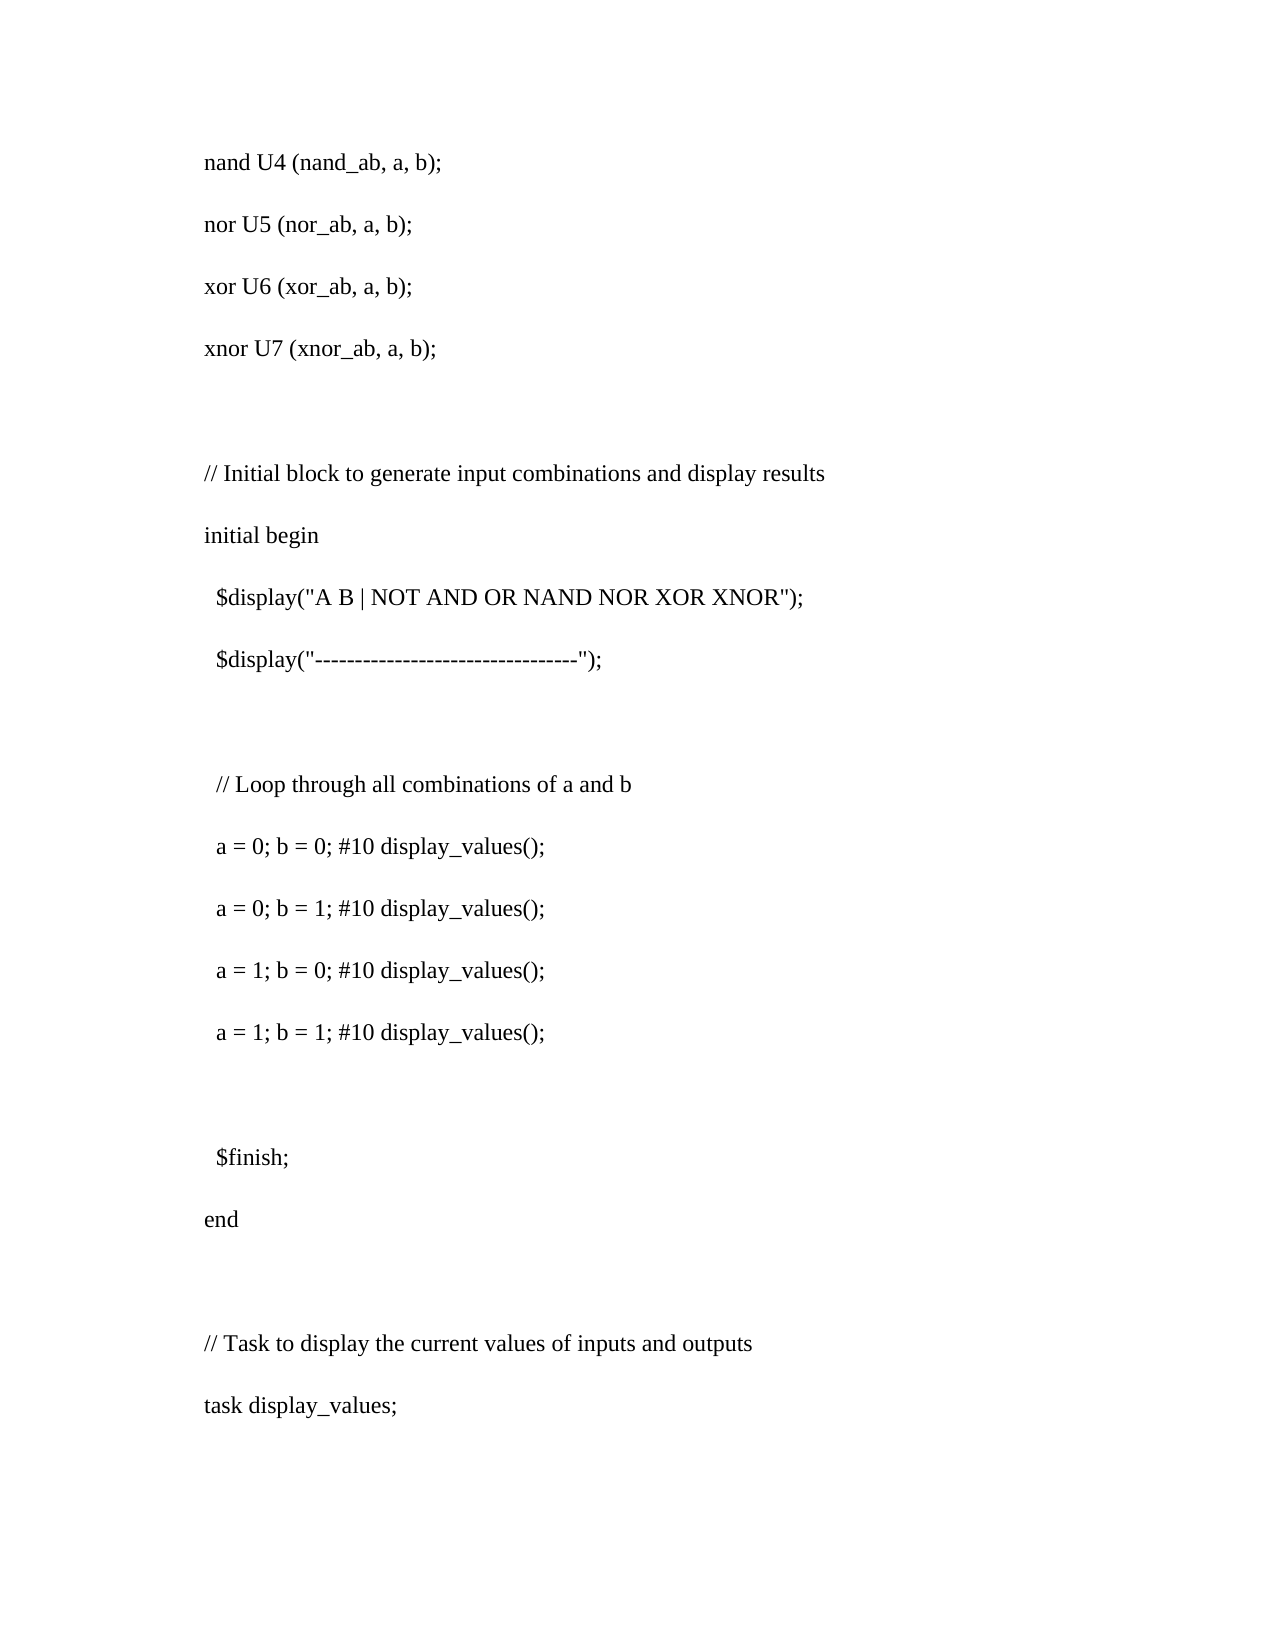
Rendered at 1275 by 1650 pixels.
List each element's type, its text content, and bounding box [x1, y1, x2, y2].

text a = 1; b = 1; #10 display_values(); [192, 1018, 1037, 1046]
text // Loop through all combinations of a and b [192, 770, 1037, 797]
text nor U5 (nor_ab, a, b); [192, 210, 1037, 238]
text $display("---------------------------------"); [192, 645, 1037, 673]
text initial begin [192, 521, 1037, 548]
text $finish; [192, 1143, 1037, 1170]
text end [192, 1205, 1037, 1233]
text // Initial block to generate input combinations and display results [192, 459, 1037, 486]
text task display_values; [192, 1392, 1037, 1419]
text a = 0; b = 0; #10 display_values(); [192, 832, 1037, 859]
text xor U6 (xor_ab, a, b); [192, 272, 1037, 300]
text nand U4 (nand_ab, a, b); [192, 148, 1037, 175]
text $display("A B | NOT AND OR NAND NOR XOR XNOR"); [192, 583, 1037, 611]
text a = 0; b = 1; #10 display_values(); [192, 894, 1037, 922]
text a = 1; b = 0; #10 display_values(); [192, 956, 1037, 984]
text xnor U7 (xnor_ab, a, b); [192, 334, 1037, 362]
text // Task to display the current values of inputs and outputs [192, 1329, 1037, 1357]
